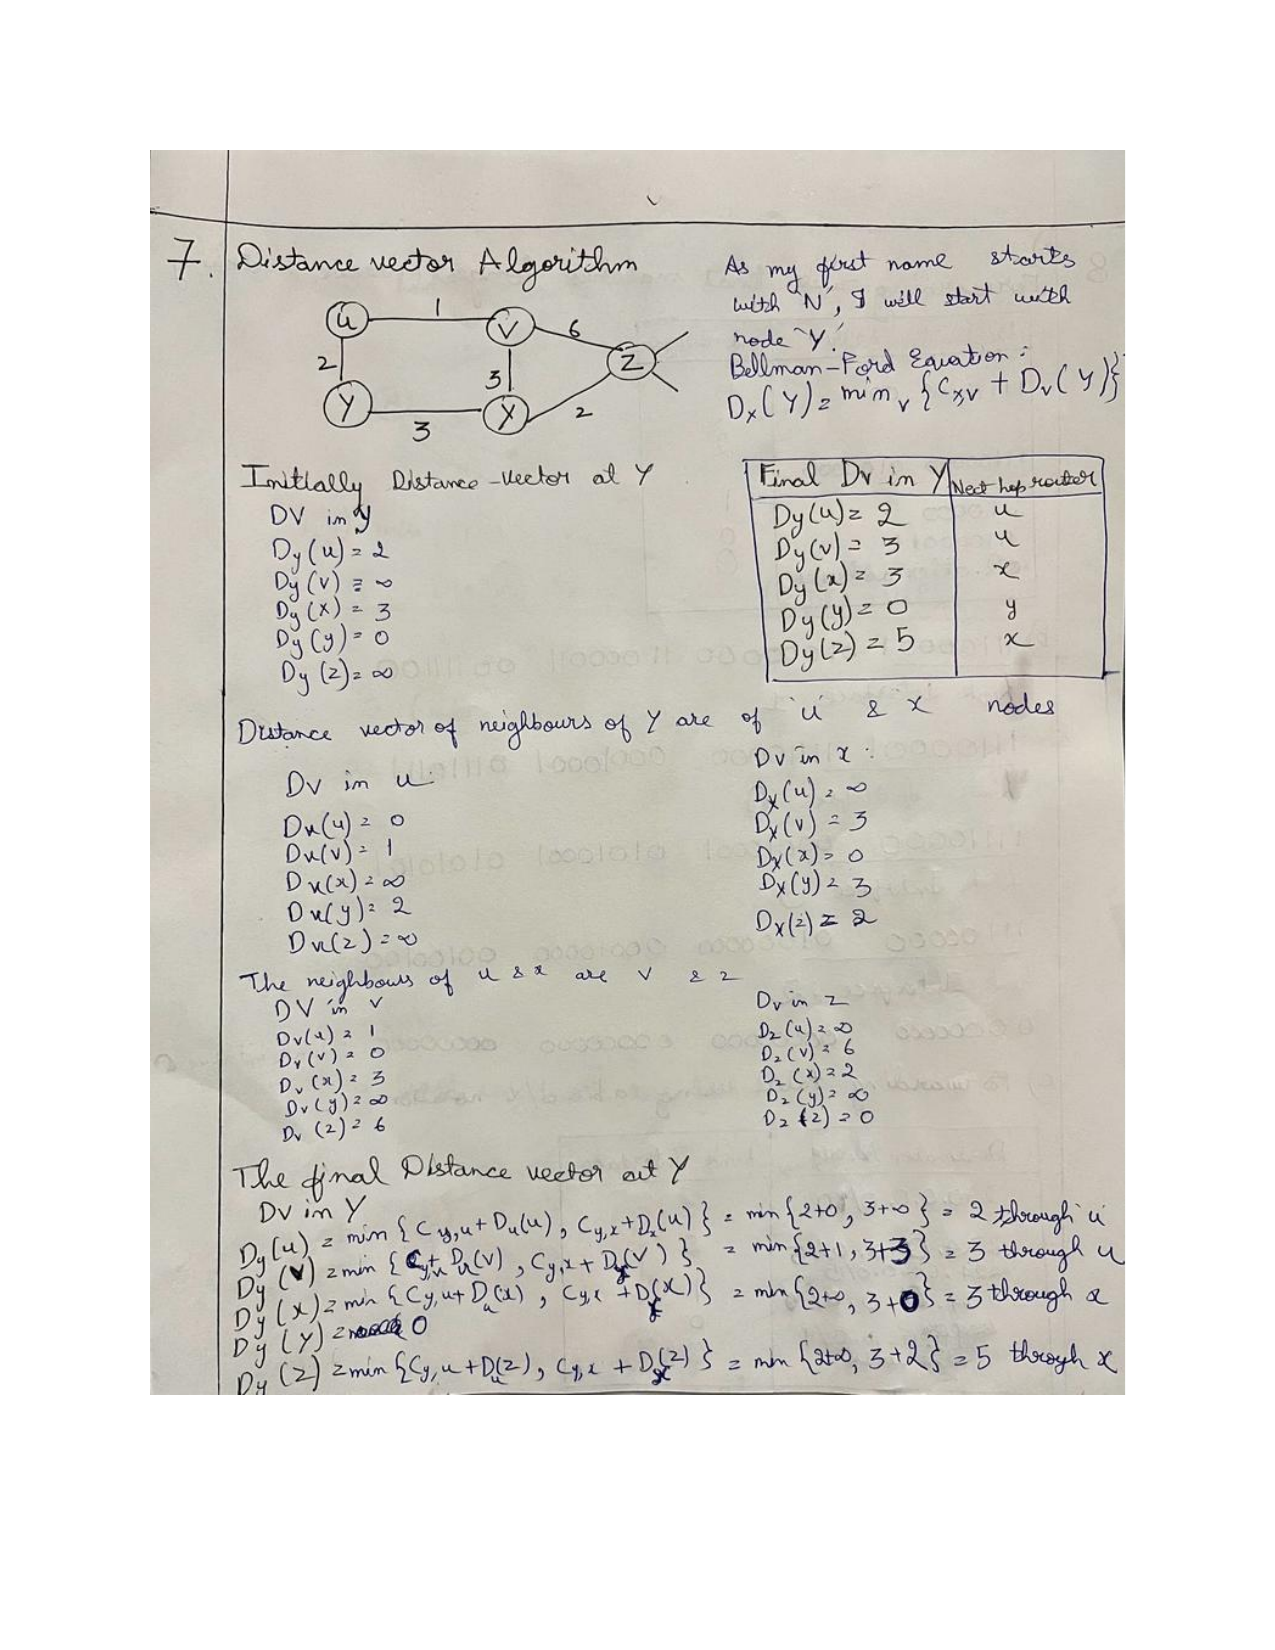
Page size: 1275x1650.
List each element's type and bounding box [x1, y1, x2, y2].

picture [150, 150, 1125, 1395]
